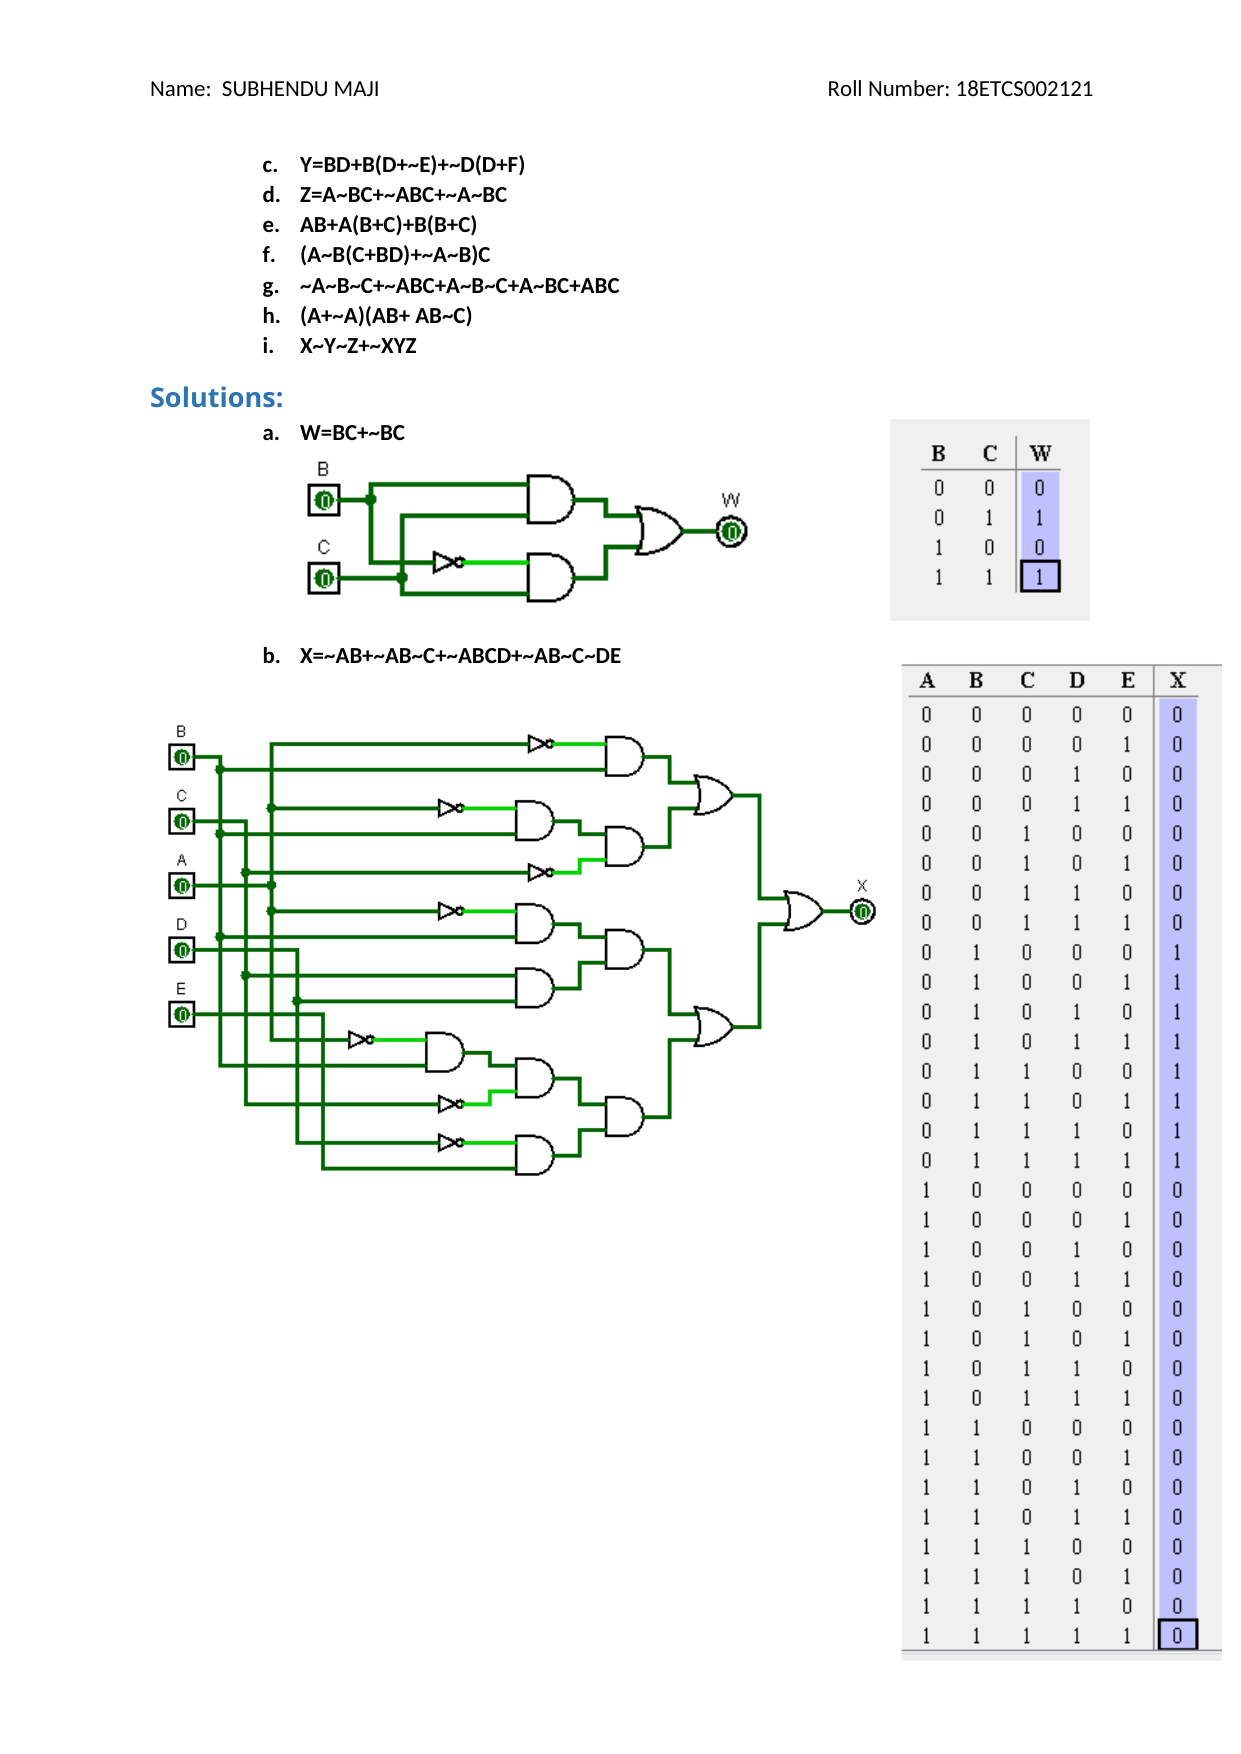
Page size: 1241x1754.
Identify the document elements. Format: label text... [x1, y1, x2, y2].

list W=BC+~BC [262, 418, 1090, 446]
picture [300, 448, 754, 609]
list X=~AB+~AB~C+~ABCD+~AB~C~DE [262, 641, 1090, 669]
list ~A~B~C+~ABC+A~B~C+A~BC+ABC [262, 271, 1090, 299]
picture [162, 714, 878, 1177]
picture [890, 419, 1091, 621]
list AB+A(B+C)+B(B+C) [262, 210, 1090, 238]
picture [901, 663, 1222, 1661]
subtitle Solutions: [150, 378, 1090, 415]
list Y=BD+B(D+~E)+~D(D+F) [262, 150, 1090, 178]
list (A~B(C+BD)+~A~B)C [262, 241, 1090, 269]
list X~Y~Z+~XYZ [262, 331, 1090, 359]
list Z=A~BC+~ABC+~A~BC [262, 180, 1090, 208]
list (A+~A)(AB+ AB~C) [262, 301, 1090, 329]
